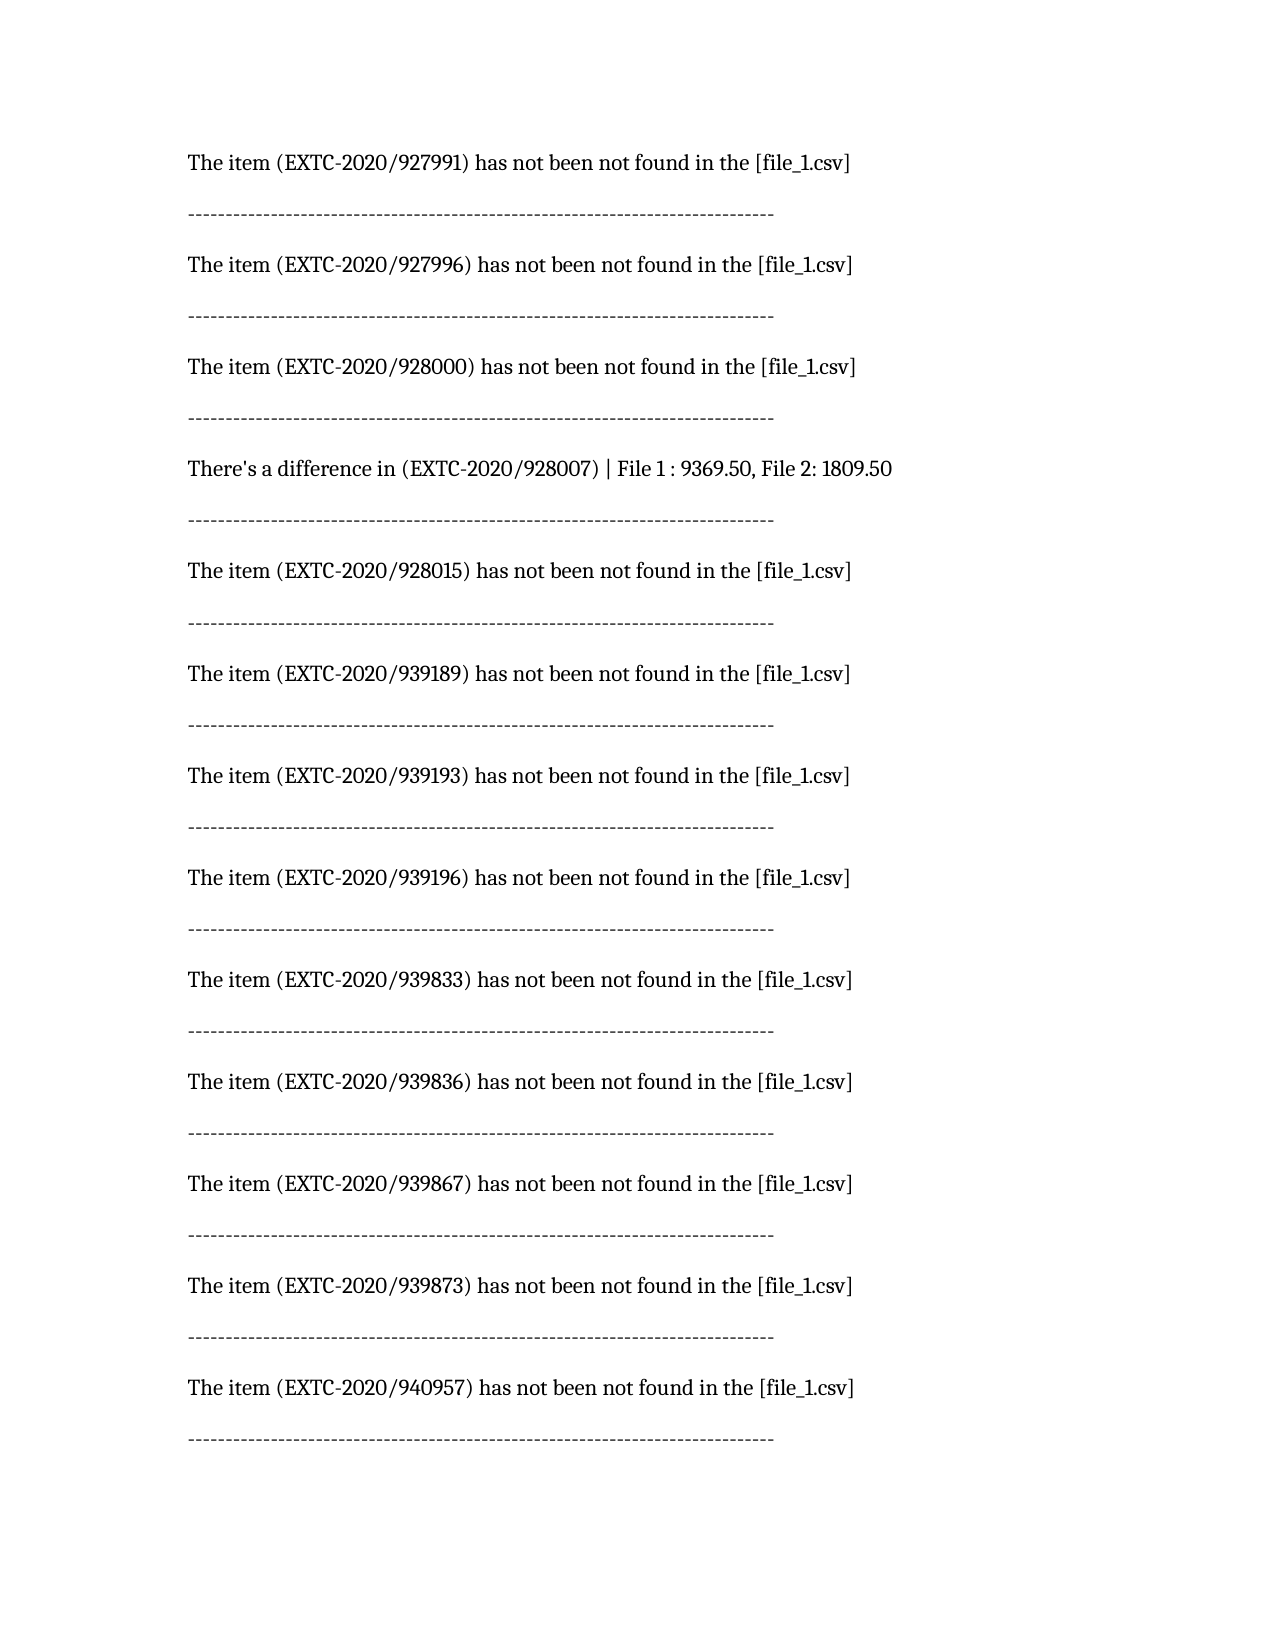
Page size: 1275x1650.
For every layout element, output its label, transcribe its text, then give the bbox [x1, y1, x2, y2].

text ------------------------------------------------------------------------------ [187, 1120, 1087, 1146]
text ------------------------------------------------------------------------------ [187, 303, 1087, 329]
text ------------------------------------------------------------------------------ [187, 916, 1087, 942]
text ------------------------------------------------------------------------------ [187, 1018, 1087, 1044]
text The item (EXTC-2020/939867) has not been not found in the [file_1.csv] [187, 1171, 1087, 1197]
text ------------------------------------------------------------------------------ [187, 711, 1087, 738]
text ------------------------------------------------------------------------------ [187, 201, 1087, 227]
text The item (EXTC-2020/940957) has not been not found in the [file_1.csv] [187, 1375, 1087, 1401]
text The item (EXTC-2020/939193) has not been not found in the [file_1.csv] [187, 762, 1087, 789]
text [187, 1426, 1087, 1452]
text ------------------------------------------------------------------------------ [187, 507, 1087, 534]
text The item (EXTC-2020/927996) has not been not found in the [file_1.csv] [187, 252, 1087, 278]
text The item (EXTC-2020/928015) has not been not found in the [file_1.csv] [187, 558, 1087, 585]
text The item (EXTC-2020/939836) has not been not found in the [file_1.csv] [187, 1069, 1087, 1095]
text ------------------------------------------------------------------------------ [187, 813, 1087, 840]
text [187, 1324, 1087, 1350]
text The item (EXTC-2020/927991) has not been not found in the [file_1.csv] [187, 150, 1087, 176]
text The item (EXTC-2020/939196) has not been not found in the [file_1.csv] [187, 864, 1087, 891]
text ------------------------------------------------------------------------------ [187, 1222, 1087, 1248]
text The item (EXTC-2020/939833) has not been not found in the [file_1.csv] [187, 967, 1087, 993]
text ------------------------------------------------------------------------------ [187, 609, 1087, 636]
text ------------------------------------------------------------------------------ [187, 405, 1087, 432]
text The item (EXTC-2020/939189) has not been not found in the [file_1.csv] [187, 660, 1087, 687]
text The item (EXTC-2020/928000) has not been not found in the [file_1.csv] [187, 354, 1087, 381]
text The item (EXTC-2020/939873) has not been not found in the [file_1.csv] [187, 1273, 1087, 1299]
text There's a difference in (EXTC-2020/928007) | File 1 : 9369.50, File 2: 1809.50 [187, 456, 1087, 483]
